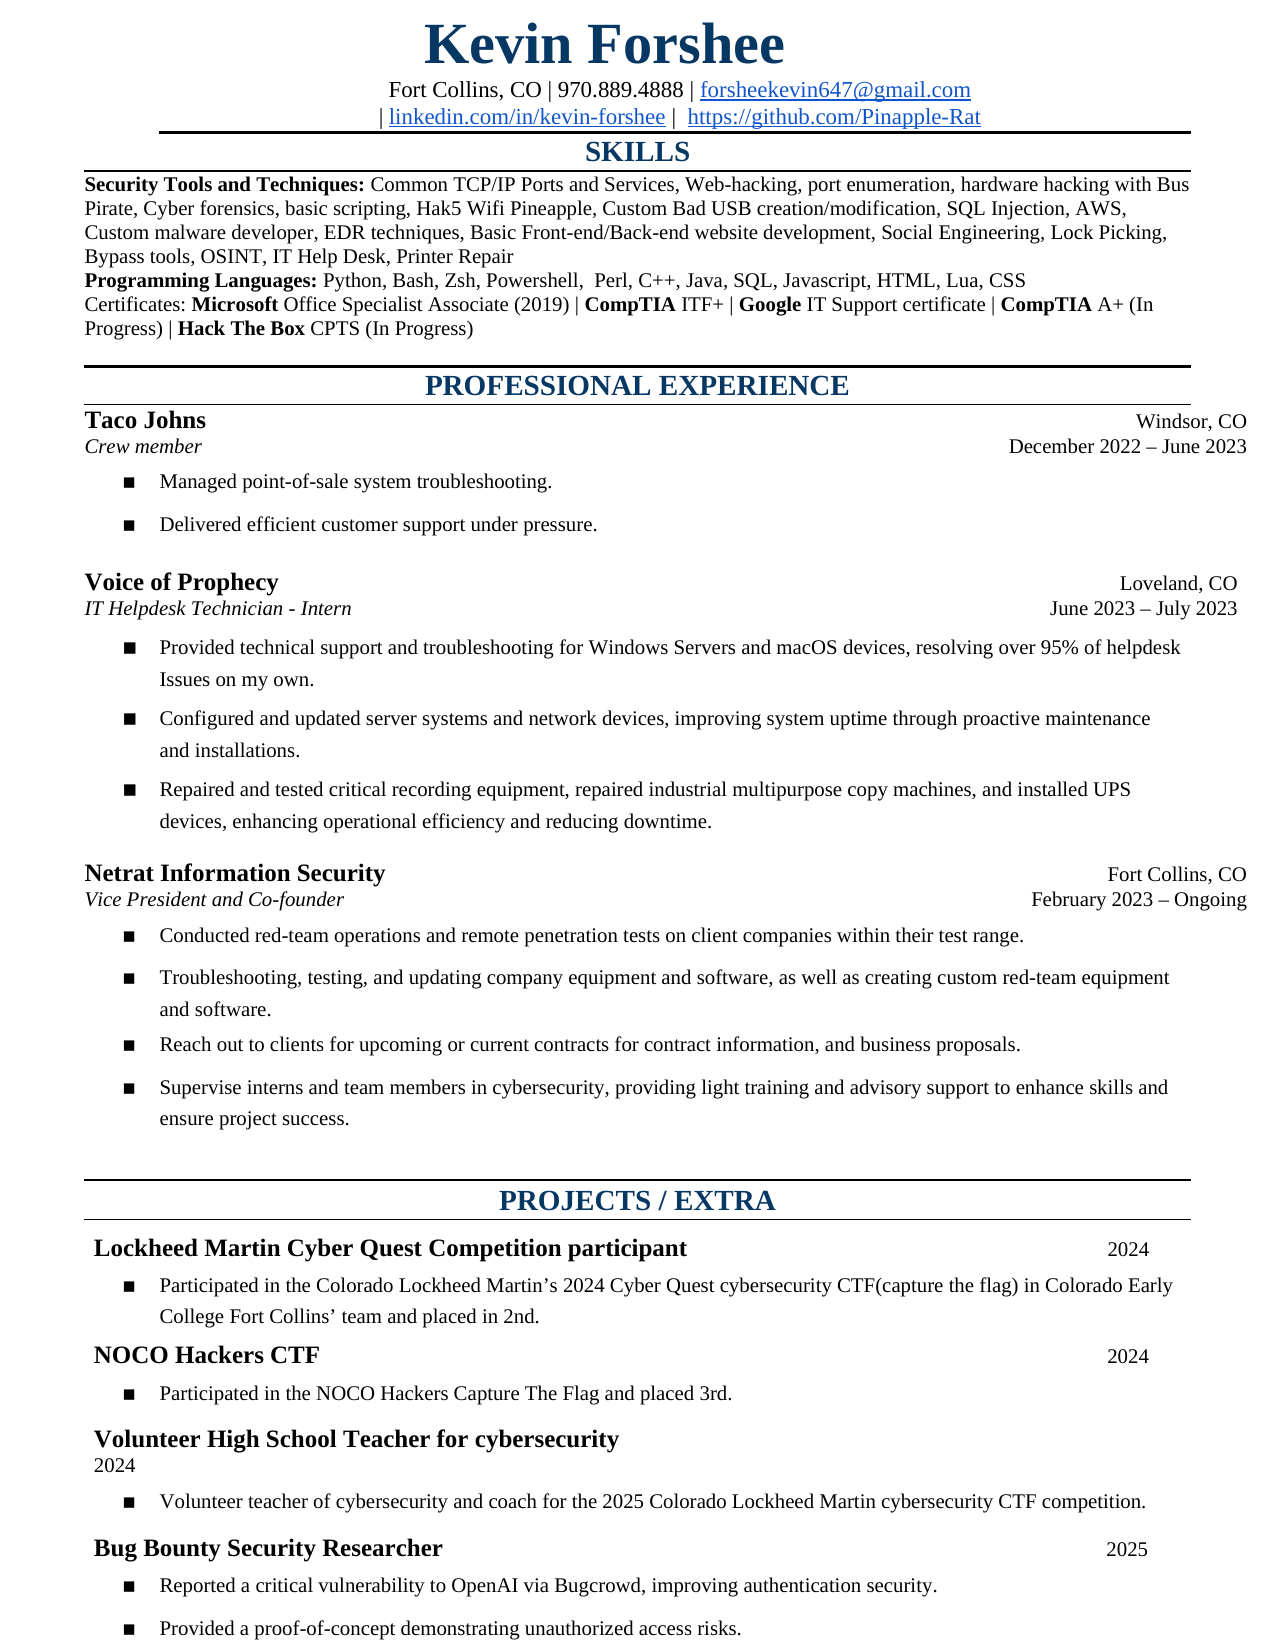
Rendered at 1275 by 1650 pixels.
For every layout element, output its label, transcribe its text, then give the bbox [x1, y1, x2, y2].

text | linkedin.com/in/kevin-forshee | https://github.com/Pinapple-Rat [159, 103, 1191, 131]
text IT Helpdesk Technician - Intern June 2023 – July 2023 [84, 596, 1191, 620]
list Supervise interns and team members in cybersecurity, providing light training and advisory support to enhance skills and ensure project success. [122, 1063, 1191, 1130]
text SKILLS [84, 134, 1191, 170]
list Repaired and tested critical recording equipment, repaired industrial multipurpose copy machines, and installed UPS devices, enhancing operational efficiency and reducing downtime. [122, 762, 1181, 833]
text PROFESSIONAL EXPERIENCE [84, 368, 1191, 404]
text Security Tools and Techniques: Common TCP/IP Ports and Services, Web-hacking, port enumeration, hardware hacking with Bus Pirate, Cyber forensics, basic scripting, Hak5 Wifi Pineapple, Custom Bad USB creation/modification, SQL Injection, AWS, Custom malware developer, EDR techniques, Basic Front-end/Back-end website development, Social Engineering, Lock Picking, Bypass tools, OSINT, IT Help Desk, Printer Repair [84, 172, 1191, 268]
list Reach out to clients for upcoming or current contracts for contract information, and business proposals. [122, 1021, 1191, 1063]
list Configured and updated server systems and network devices, improving system uptime through proactive maintenance and installations. [122, 691, 1181, 762]
list Participated in the Colorado Lockheed Martin’s 2024 Cyber Quest cybersecurity CTF(capture the flag) in Colorado Early College Fort Collins’ team and placed in 2nd. [122, 1261, 1191, 1328]
list Provided a proof-of-concept demonstrating unauthorized access risks. [122, 1604, 1191, 1647]
text Crew member December 2022 – June 2023 [84, 434, 1191, 458]
text PROJECTS / EXTRA [84, 1181, 1191, 1219]
text Programming Languages: Python, Bash, Zsh, Powershell, Perl, C++, Java, SQL, Javascript, HTML, Lua, CSS [84, 268, 1191, 292]
list Delivered efficient customer support under pressure. [122, 501, 1191, 543]
text Certificates: Microsoft Office Specialist Associate (2019) | CompTIA ITF+ | Google IT Support certificate | CompTIA A+ (In Progress) | Hack The Box CPTS (In Progress) [84, 292, 1191, 340]
list Conducted red-team operations and remote penetration tests on client companies within their test range. [122, 911, 1191, 954]
text Voice of Prophecy Loveland, CO [84, 567, 1191, 596]
list Reported a critical vulnerability to OpenAI via Bugcrowd, improving authentication security. [122, 1561, 1191, 1604]
text Kevin Forshee [19, 9, 1191, 76]
text Volunteer High School Teacher for cybersecurity 2024 [94, 1424, 1150, 1477]
list Troubleshooting, testing, and updating company equipment and software, as well as creating custom red-team equipment and software. [122, 954, 1191, 1021]
text NOCO Hackers CTF 2024 [94, 1341, 1150, 1369]
text Taco Johns Windsor, CO [84, 405, 1191, 434]
text Lockheed Martin Cyber Quest Competition participant 2024 [94, 1233, 1150, 1261]
list Participated in the NOCO Hackers Capture The Flag and placed 3rd. [122, 1369, 1191, 1412]
list Managed point-of-sale system troubleshooting. [122, 458, 1191, 501]
list Provided technical support and troubleshooting for Windows Servers and macOS devices, resolving over 95% of helpdesk Issues on my own. [122, 620, 1181, 691]
text Vice President and Co-founder February 2023 – Ongoing [84, 887, 1191, 911]
text Netrat Information Security Fort Collins, CO [84, 858, 1191, 887]
list Volunteer teacher of cybersecurity and coach for the 2025 Colorado Lockheed Martin cybersecurity CTF competition. [122, 1477, 1191, 1520]
text Fort Collins, CO | 970.889.4888 | forsheekevin647@gmail.com [159, 76, 1191, 103]
text Bug Bounty Security Researcher 2025 [94, 1533, 1150, 1561]
